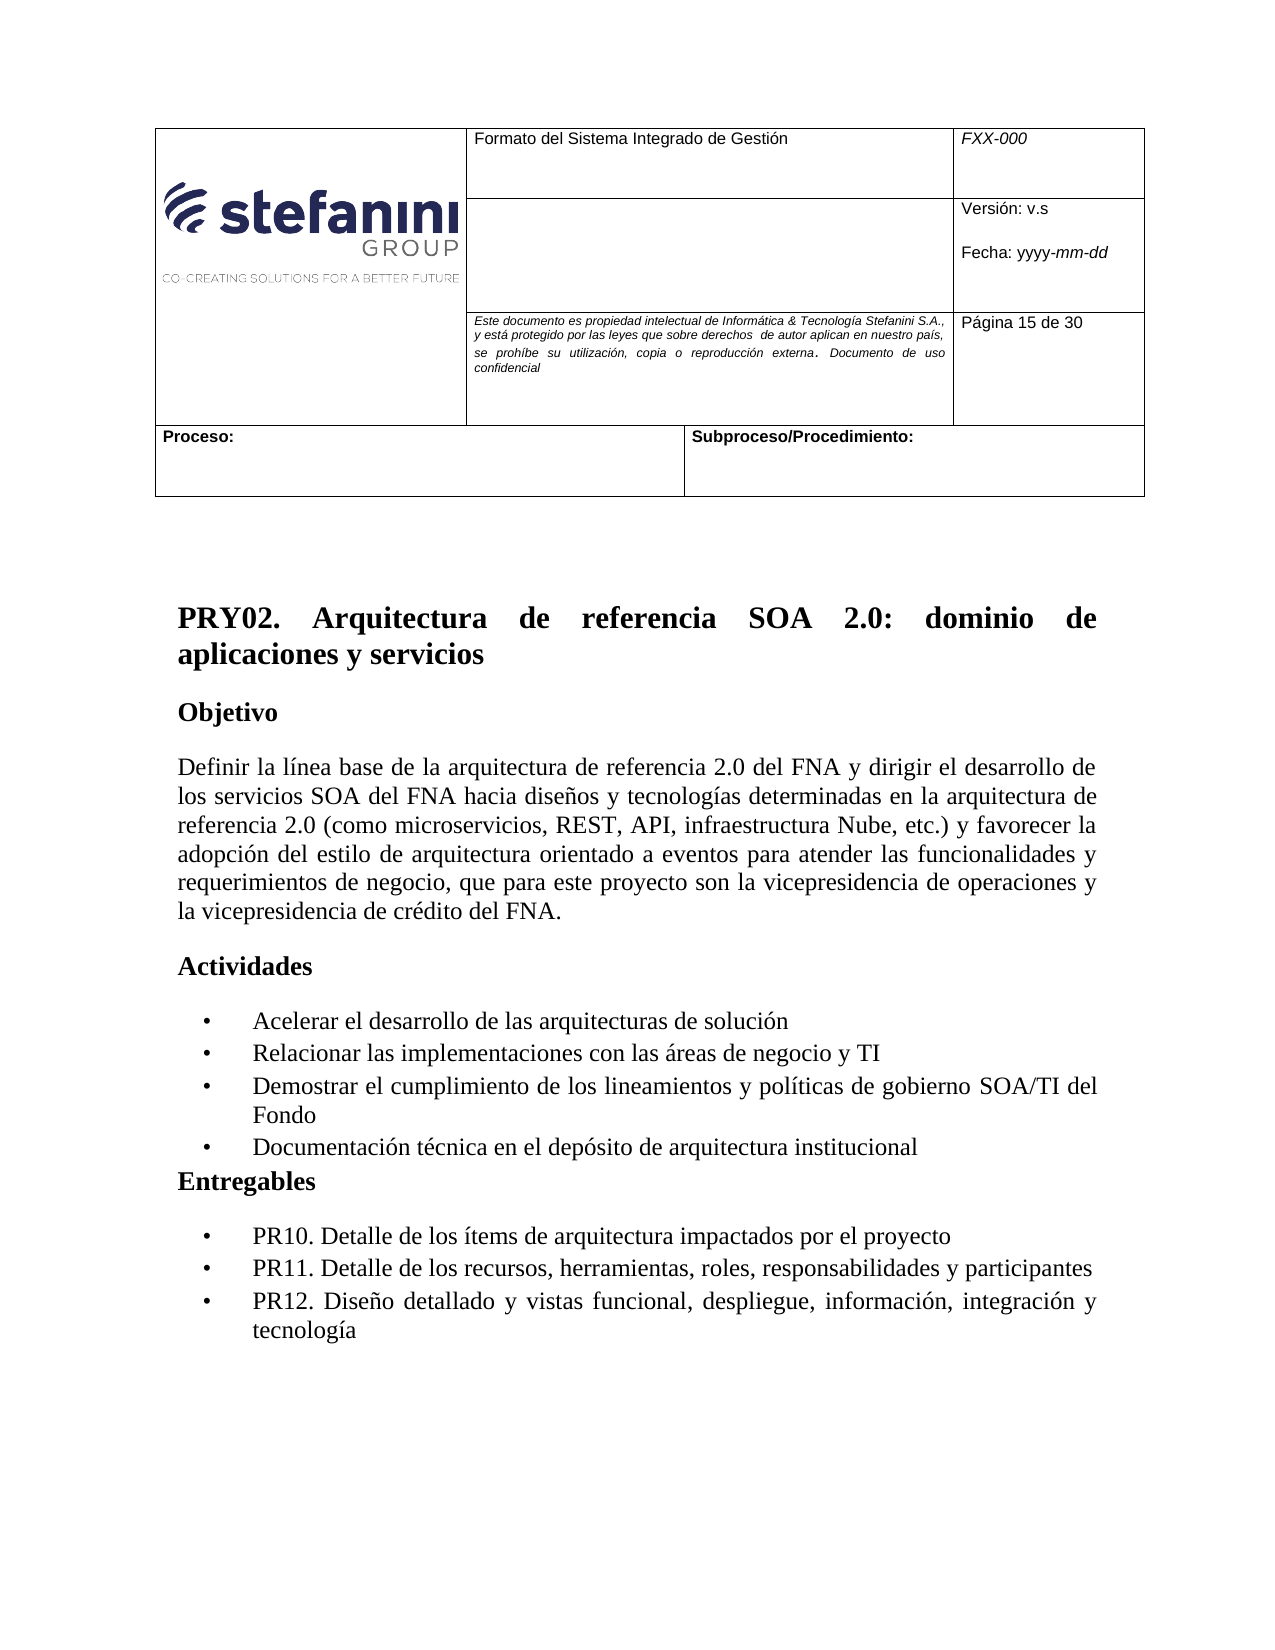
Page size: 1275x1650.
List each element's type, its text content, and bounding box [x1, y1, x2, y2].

subtitle Actividades [177, 950, 1098, 981]
list PR11. Detalle de los recursos, herramientas, roles, responsabilidades y participantes [202, 1253, 1098, 1282]
list Relacionar las implementaciones con las áreas de negocio y TI​ [202, 1038, 1098, 1067]
picture [162, 182, 460, 286]
subtitle Entregables [177, 1165, 1098, 1196]
list Documentación técnica en el depósito de arquitectura institucional​ [202, 1132, 1098, 1161]
list Demostrar el cumplimiento de los lineamientos y políticas de gobierno​ SOA/TI del Fondo [202, 1071, 1098, 1128]
subtitle PRY02. Arquitectura de referencia SOA 2.0: dominio de aplicaciones y servicios [177, 599, 1098, 671]
text Definir la línea base de la arquitectura de referencia 2.0 del FNA y dirigir el desarrollo de los servicios SOA del FNA hacia diseños y tecnologías determinadas en la arquitectura de referencia 2.0 (como microservicios, REST, API, infraestructura Nube, etc.) y favorecer la adopción del estilo de arquitectura orientado a eventos para atender las funcionalidades y requerimientos de negocio, que para este proyecto son la vicepresidencia de operaciones y la vicepresidencia de crédito del FNA. [177, 752, 1098, 925]
list Acelerar el desarrollo de las arquitecturas de solución​ [202, 1006, 1098, 1035]
list PR10. Detalle de los ítems de arquitectura impactados por el proyecto [202, 1221, 1098, 1250]
list PR12. Diseño detallado y vistas funcional, despliegue, información, integración y tecnología​ [202, 1286, 1098, 1343]
subtitle Objetivo [177, 696, 1098, 727]
